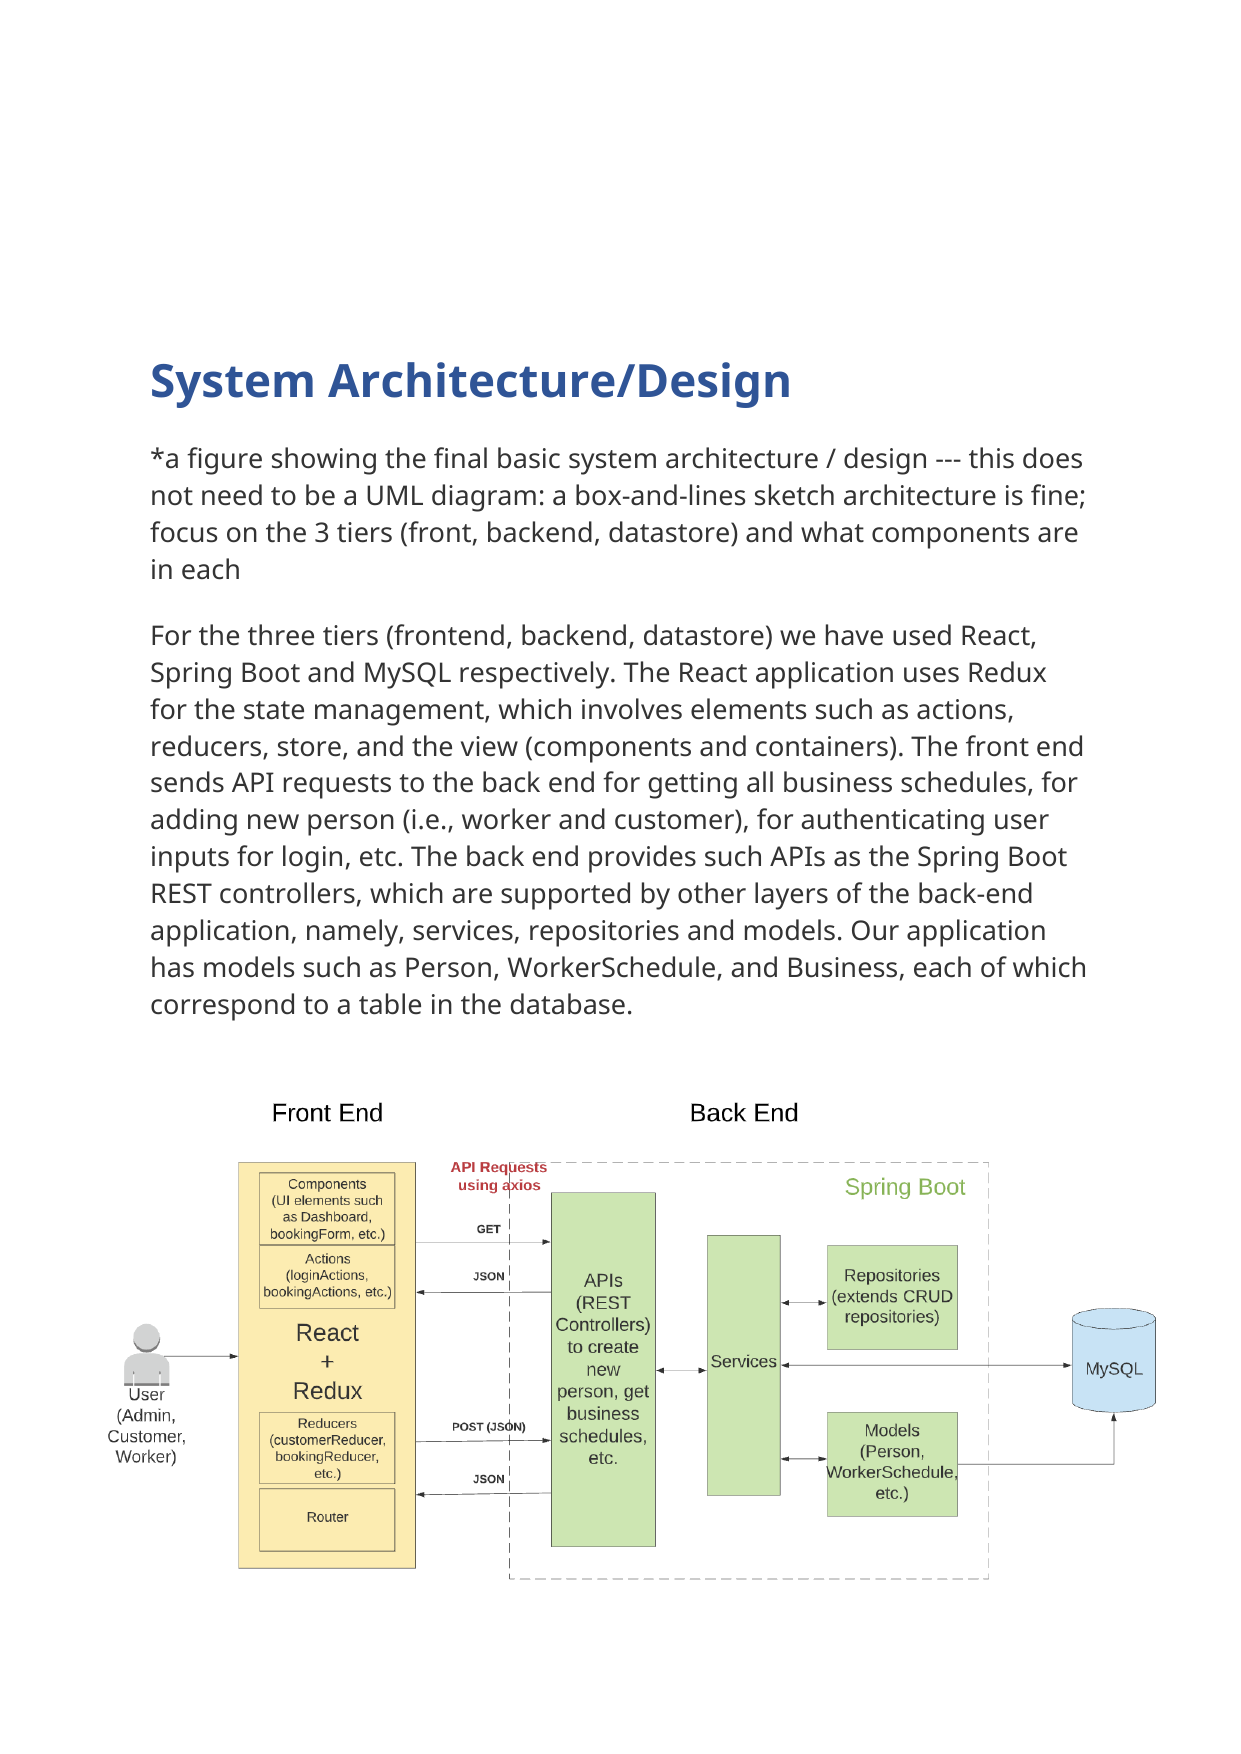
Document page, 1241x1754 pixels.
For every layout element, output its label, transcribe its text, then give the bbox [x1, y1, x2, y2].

text For the three tiers (frontend, backend, datastore) we have used React, Spring Boot and MySQL respectively. The React application uses Redux for the state management, which involves elements such as actions, reducers, store, and the view (components and containers). The front end sends API requests to the back end for getting all business schedules, for adding new person (i.e., worker and customer), for authenticating user inputs for login, etc. The back end provides such APIs as the Spring Boot REST controllers, which are supported by other layers of the back-end application, namely, services, repositories and models. Our application has models such as Person, WorkerSchedule, and Business, each of which correspond to a table in the database. [150, 616, 1090, 1022]
picture [92, 1088, 1165, 1597]
text System Architecture/Design [150, 348, 1090, 411]
text *a figure showing the final basic system architecture / design --- this does not need to be a UML diagram: a box-and-lines sketch architecture is fine; focus on the 3 tiers (front, backend, datastore) and what components are in each [150, 440, 1090, 587]
